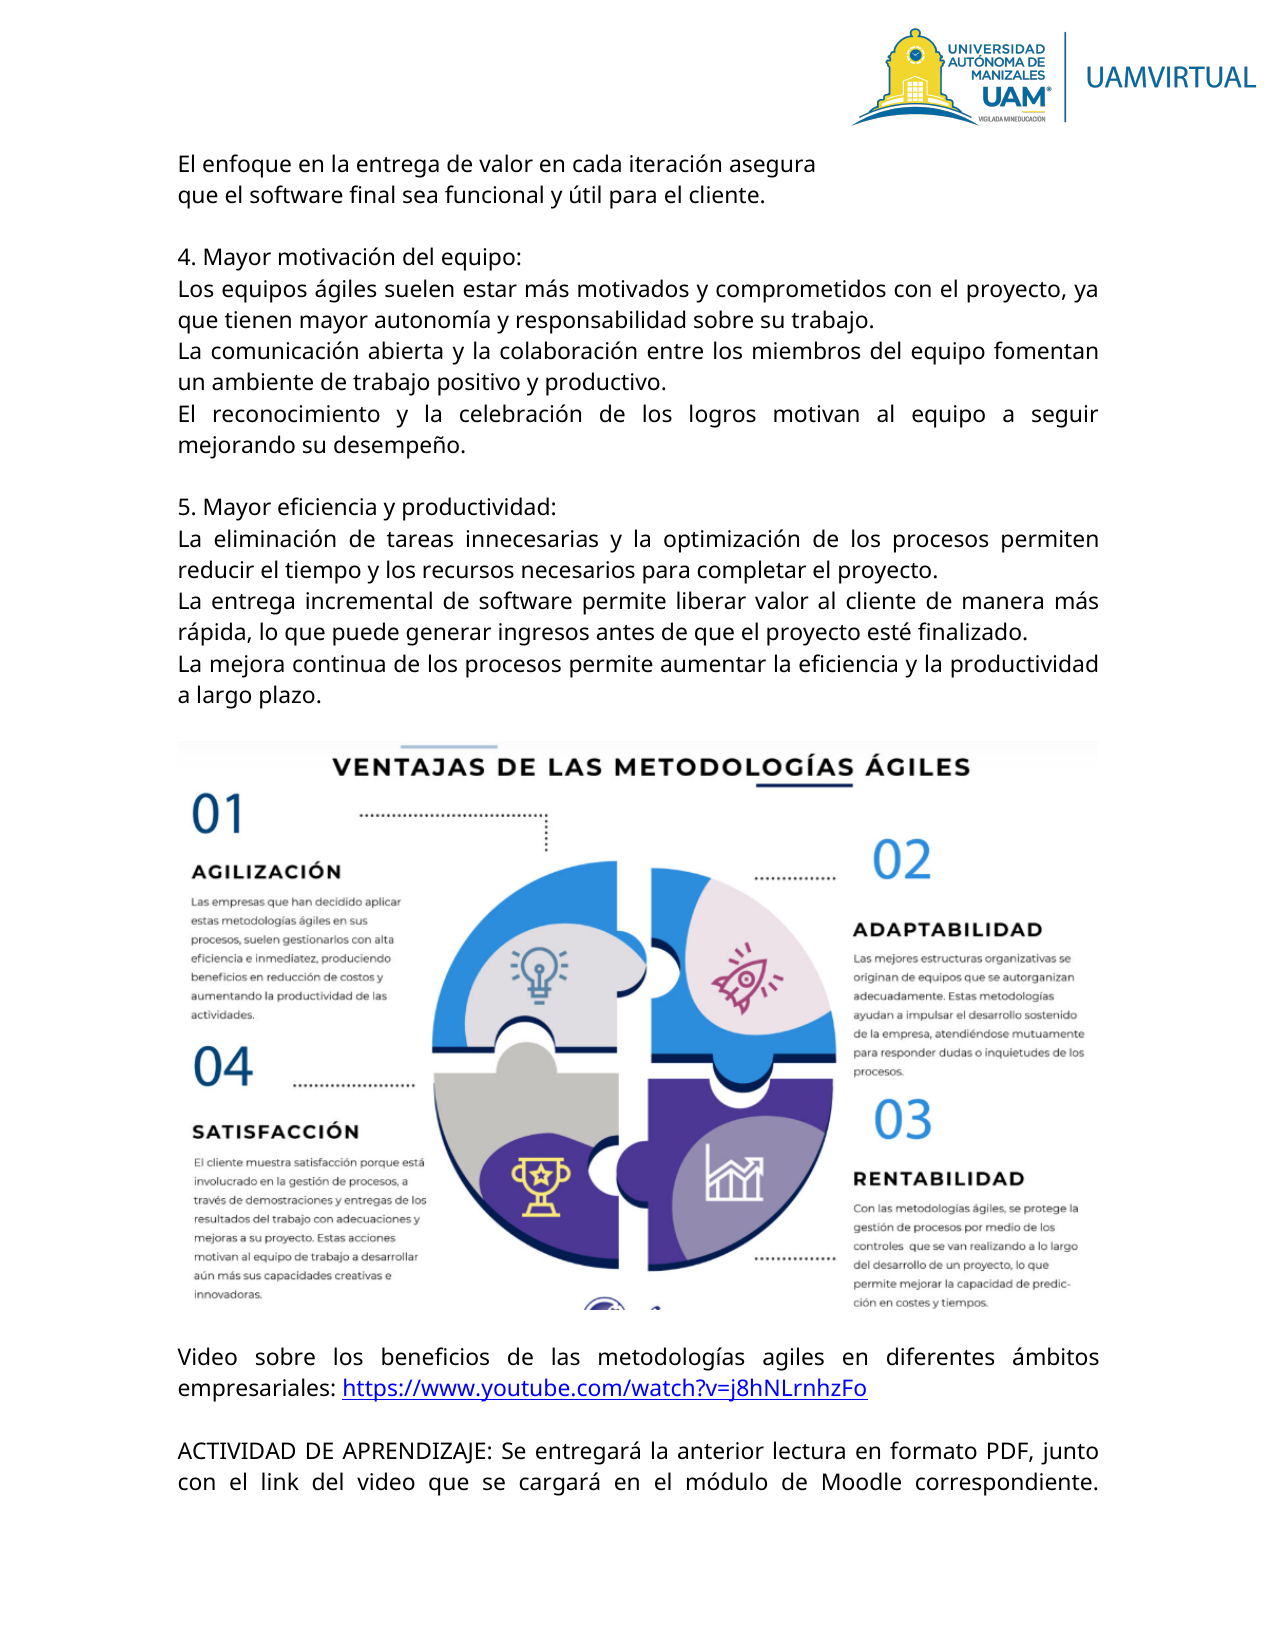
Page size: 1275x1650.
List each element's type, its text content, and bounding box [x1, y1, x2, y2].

text Video sobre los beneficios de las metodologías agiles en diferentes ámbitos empresariales: https://www.youtube.com/watch?v=j8hNLrnhzFo [177, 1341, 1100, 1403]
text El reconocimiento y la celebración de los logros motivan al equipo a seguir mejorando su desempeño. [177, 398, 1100, 460]
text 5. Mayor eficiencia y productividad: [177, 491, 1100, 523]
picture [177, 741, 1098, 1310]
text La entrega incremental de software permite liberar valor al cliente de manera más rápida, lo que puede generar ingresos antes de que el proyecto esté finalizado. [177, 585, 1100, 648]
text La mejora continua de los procesos permite aumentar la eficiencia y la productividad a largo plazo. [177, 648, 1100, 710]
text 4. Mayor motivación del equipo: [177, 241, 1100, 273]
text La comunicación abierta y la colaboración entre los miembros del equipo fomentan un ambiente de trabajo positivo y productivo. [177, 335, 1100, 398]
text La eliminación de tareas innecesarias y la optimización de los procesos permiten reducir el tiempo y los recursos necesarios para completar el proyecto. [177, 523, 1100, 585]
picture [836, 0, 1272, 155]
text El enfoque en la entrega de valor en cada iteración asegura que el software final sea funcional y útil para el cliente. [177, 148, 1100, 210]
text Los equipos ágiles suelen estar más motivados y comprometidos con el proyecto, ya que tienen mayor autonomía y responsabilidad sobre su trabajo. [177, 273, 1100, 335]
